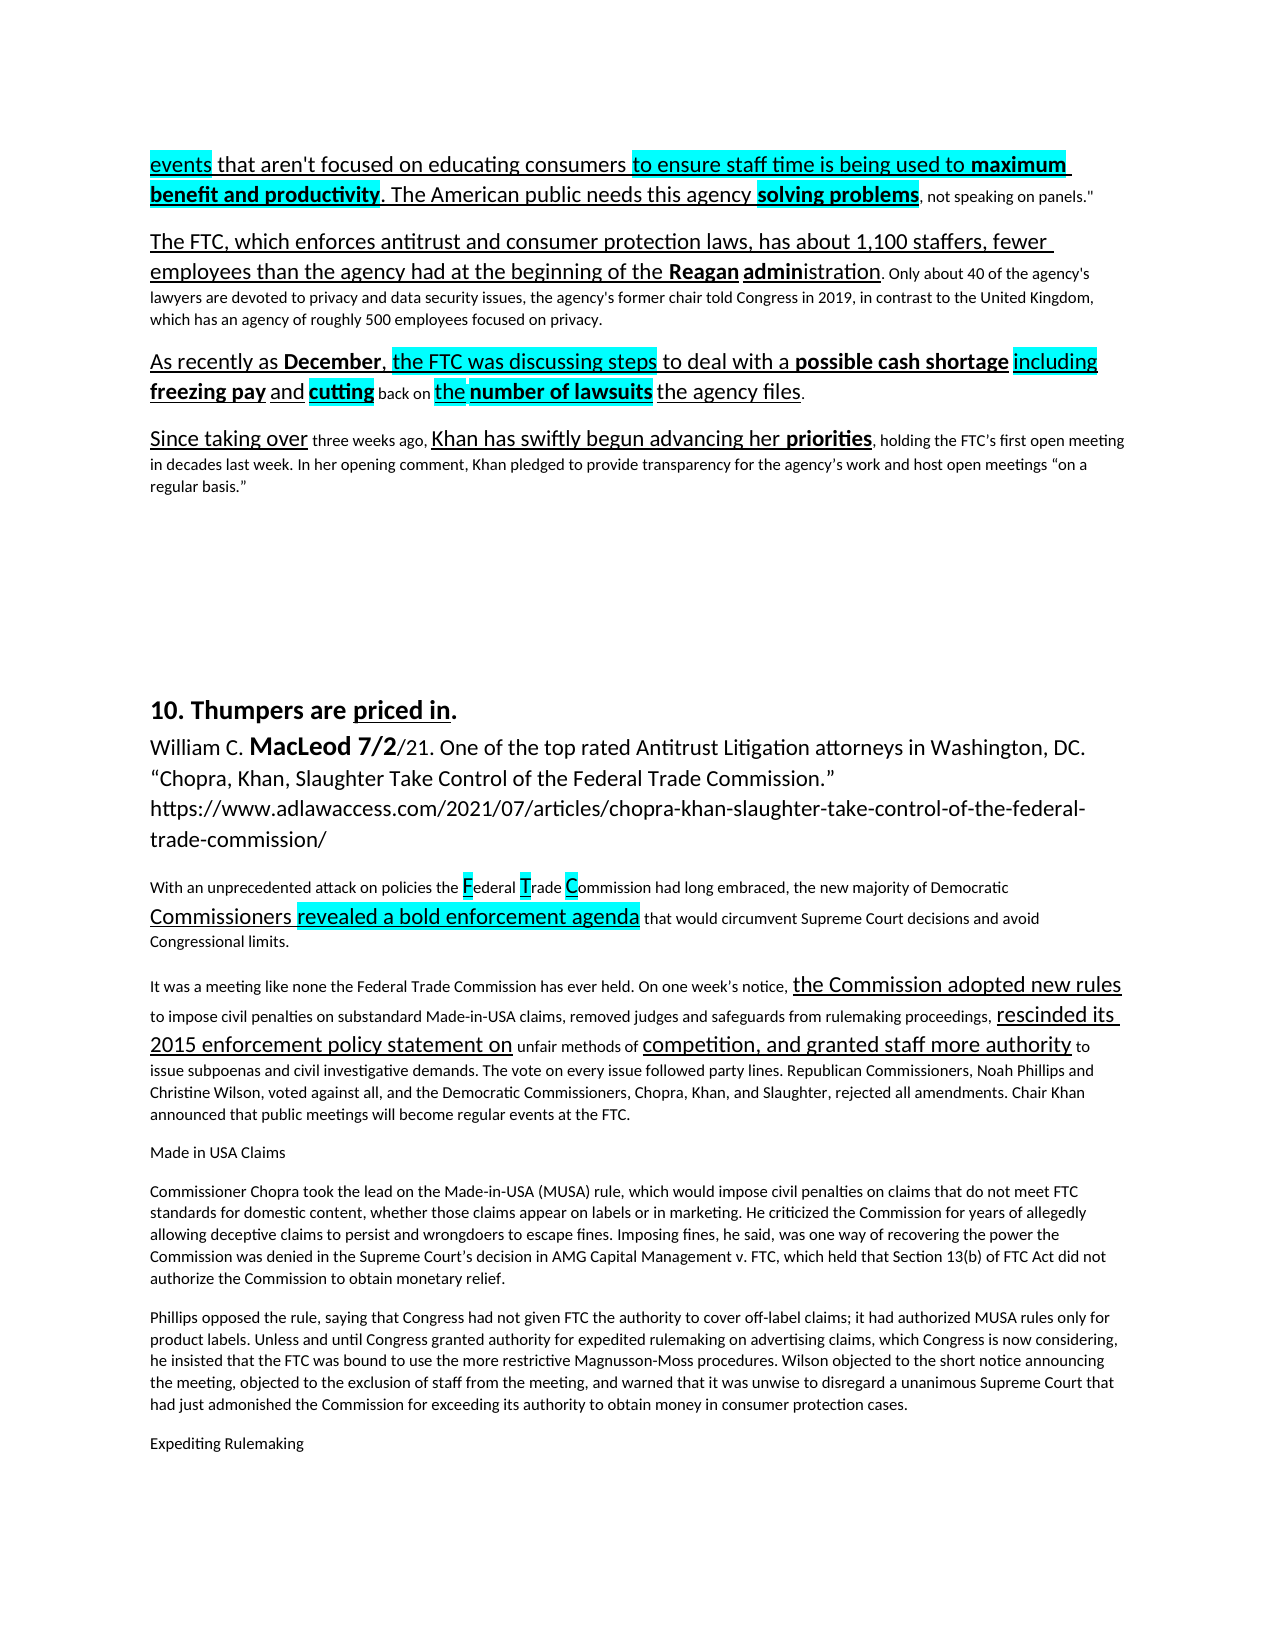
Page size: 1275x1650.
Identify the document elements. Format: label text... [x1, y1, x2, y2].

text Expediting Rulemaking [150, 1433, 1125, 1453]
text The FTC, which enforces antitrust and consumer protection laws, has about 1,100 staffers, fewer employees than the agency had at the beginning of the Reagan administration. Only about 40 of the agency's lawyers are devoted to privacy and data security issues, the agency's former chair told Congress in 2019, in contrast to the United Kingdom, which has an agency of roughly 500 employees focused on privacy. [150, 227, 1125, 329]
text It was a meeting like none the Federal Trade Commission has ever held. On one week’s notice, the Commission adopted new rules to impose civil penalties on substandard Made-in-USA claims, removed judges and safeguards from rulemaking proceedings, rescinded its 2015 enforcement policy statement on unfair methods of competition, and granted staff more authority to issue subpoenas and civil investigative demands. The vote on every issue followed party lines. Republican Commissioners, Noah Phillips and Christine Wilson, voted against all, and the Democratic Commissioners, Chopra, Khan, and Slaughter, rejected all amendments. Chair Khan announced that public meetings will become regular events at the FTC. [150, 970, 1125, 1124]
text With an unprecedented attack on policies the Federal Trade Commission had long embraced, the new majority of Democratic Commissioners revealed a bold enforcement agenda that would circumvent Supreme Court decisions and avoid Congressional limits. [150, 872, 1125, 952]
text Made in USA Claims [150, 1142, 1125, 1163]
text Phillips opposed the rule, saying that Congress had not given FTC the authority to cover off-label claims; it had authorized MUSA rules only for product labels. Unless and until Congress granted authority for expedited rulemaking on advertising claims, which Congress is now considering, he insisted that the FTC was bound to use the more restrictive Magnusson-Moss procedures. Wilson objected to the short notice announcing the meeting, objected to the exclusion of staff from the meeting, and warned that it was unwise to disregard a unanimous Supreme Court that had just admonished the Commission for exceeding its authority to obtain money in consumer protection cases. [150, 1307, 1125, 1415]
text As recently as December, the FTC was discussing steps to deal with a possible cash shortage including freezing pay and cutting back on the number of lawsuits the agency files. [150, 347, 1125, 406]
subtitle 10. Thumpers are priced in. [150, 693, 1125, 727]
text William C. MacLeod 7/2/21. One of the top rated Antitrust Litigation attorneys in Washington, DC. “Chopra, Khan, Slaughter Take Control of the Federal Trade Commission.” https://www.adlawaccess.com/2021/07/articles/chopra-khan-slaughter-take-control-of-the-federal-trade-commission/ [150, 729, 1125, 853]
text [150, 150, 1125, 208]
text Commissioner Chopra took the lead on the Made-in-USA (MUSA) rule, which would impose civil penalties on claims that do not meet FTC standards for domestic content, whether those claims appear on labels or in marketing. He criticized the Commission for years of allegedly allowing deceptive claims to persist and wrongdoers to escape fines. Imposing fines, he said, was one way of recovering the power the Commission was denied in the Supreme Court’s decision in AMG Capital Management v. FTC, which held that Section 13(b) of FTC Act did not authorize the Commission to obtain monetary relief. [150, 1181, 1125, 1289]
text Since taking over three weeks ago, Khan has swiftly begun advancing her priorities, holding the FTC’s first open meeting in decades last week. In her opening comment, Khan pledged to provide transparency for the agency’s work and host open meetings “on a regular basis.” [150, 424, 1125, 496]
